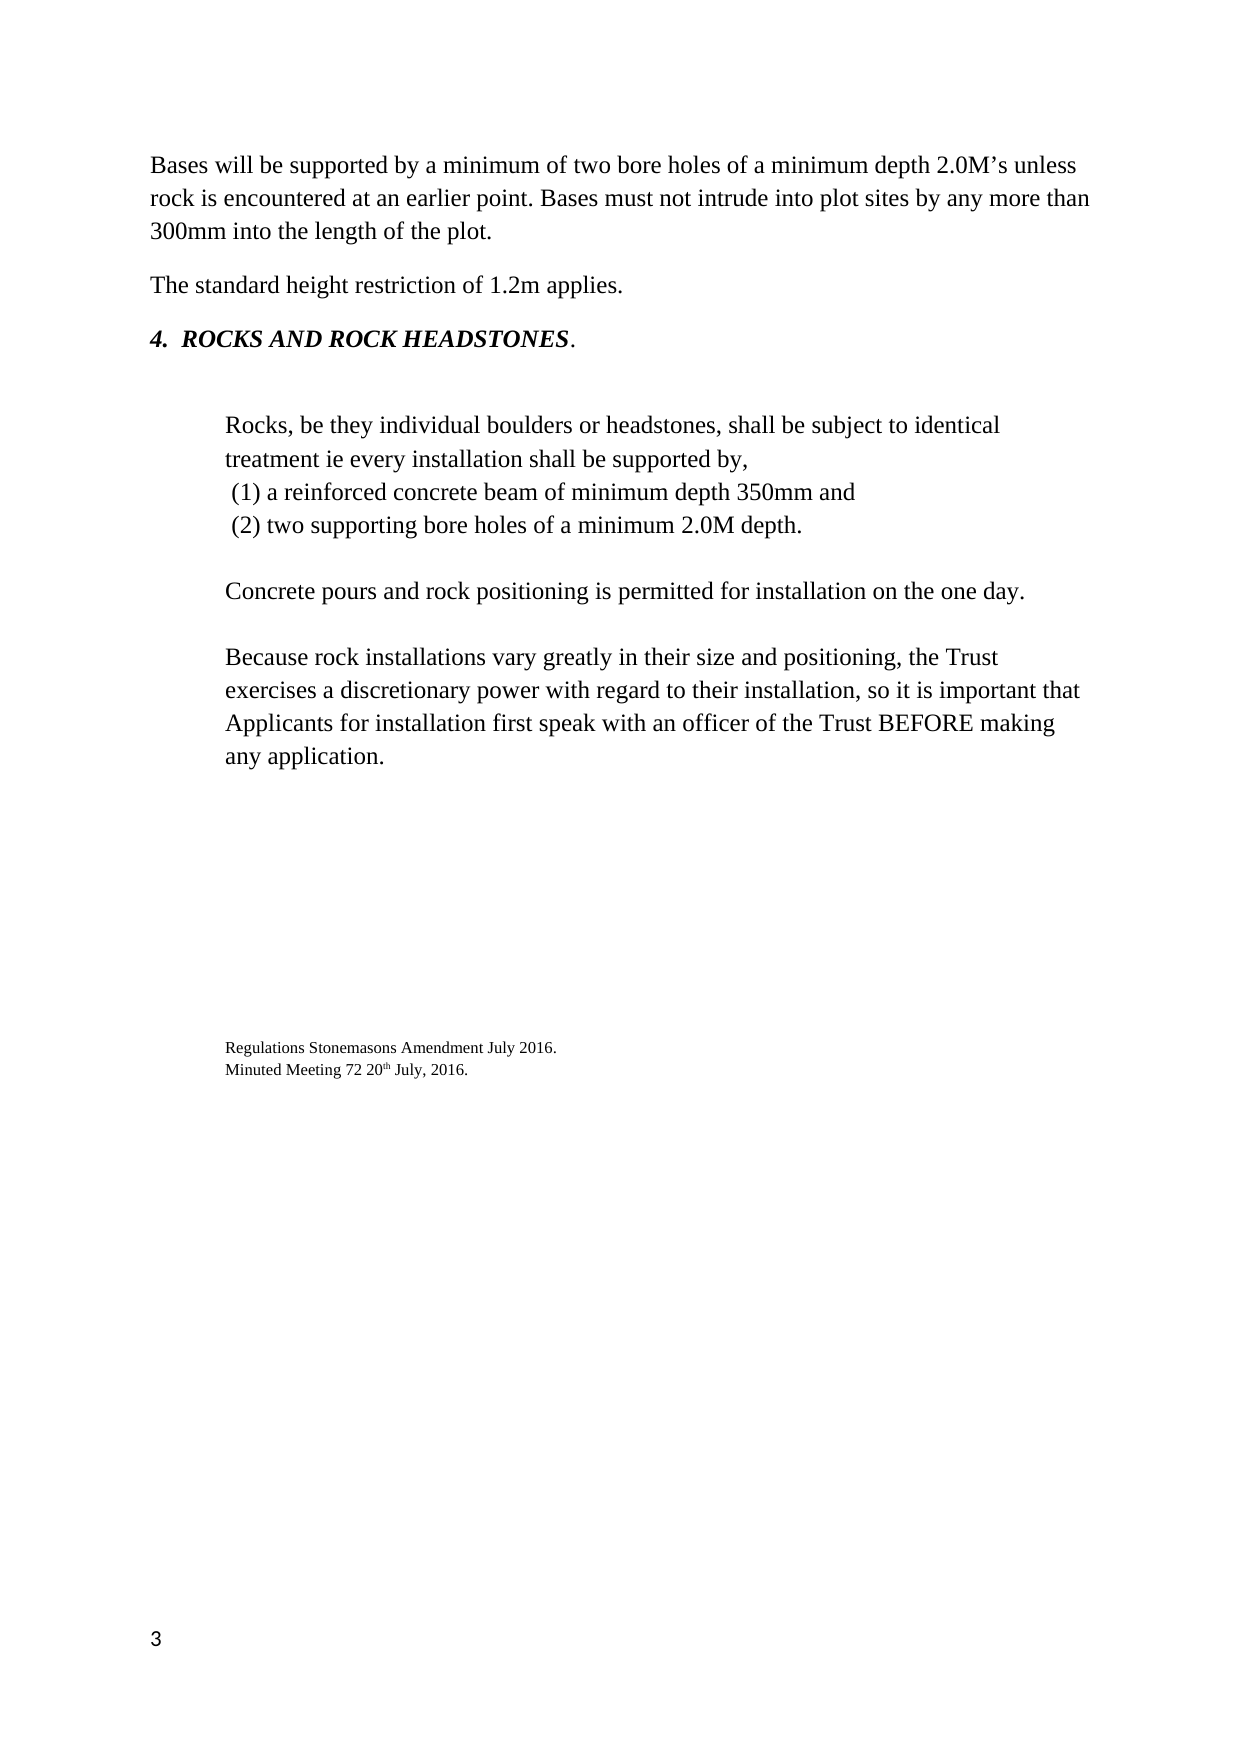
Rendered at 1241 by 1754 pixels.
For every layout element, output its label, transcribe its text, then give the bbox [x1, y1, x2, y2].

list (1) a reinforced concrete beam of minimum depth 350mm and [225, 477, 1090, 505]
list Regulations Stonemasons Amendment July 2016. [225, 1038, 1090, 1057]
list Rocks, be they individual boulders or headstones, shall be subject to identical treatment ie every installation shall be supported by, [225, 411, 1090, 472]
list (2) two supporting bore holes of a minimum 2.0M depth. [225, 510, 1090, 538]
text 4. ROCKS AND ROCK HEADSTONES. [150, 324, 1090, 352]
text Bases will be supported by a minimum of two bore holes of a minimum depth 2.0M’s unless rock is encountered at an earlier point. Bases must not intrude into plot sites by any more than 300mm into the length of the plot. [150, 150, 1090, 245]
list Concrete pours and rock positioning is permitted for installation on the one day. [225, 576, 1090, 604]
list Minuted Meeting 72 20th July, 2016. [225, 1060, 1090, 1079]
list Because rock installations vary greatly in their size and positioning, the Trust exercises a discretionary power with regard to their installation, so it is important that Applicants for installation first speak with an officer of the Trust BEFORE making any application. [225, 642, 1090, 769]
text The standard height restriction of 1.2m applies. [150, 270, 1090, 299]
